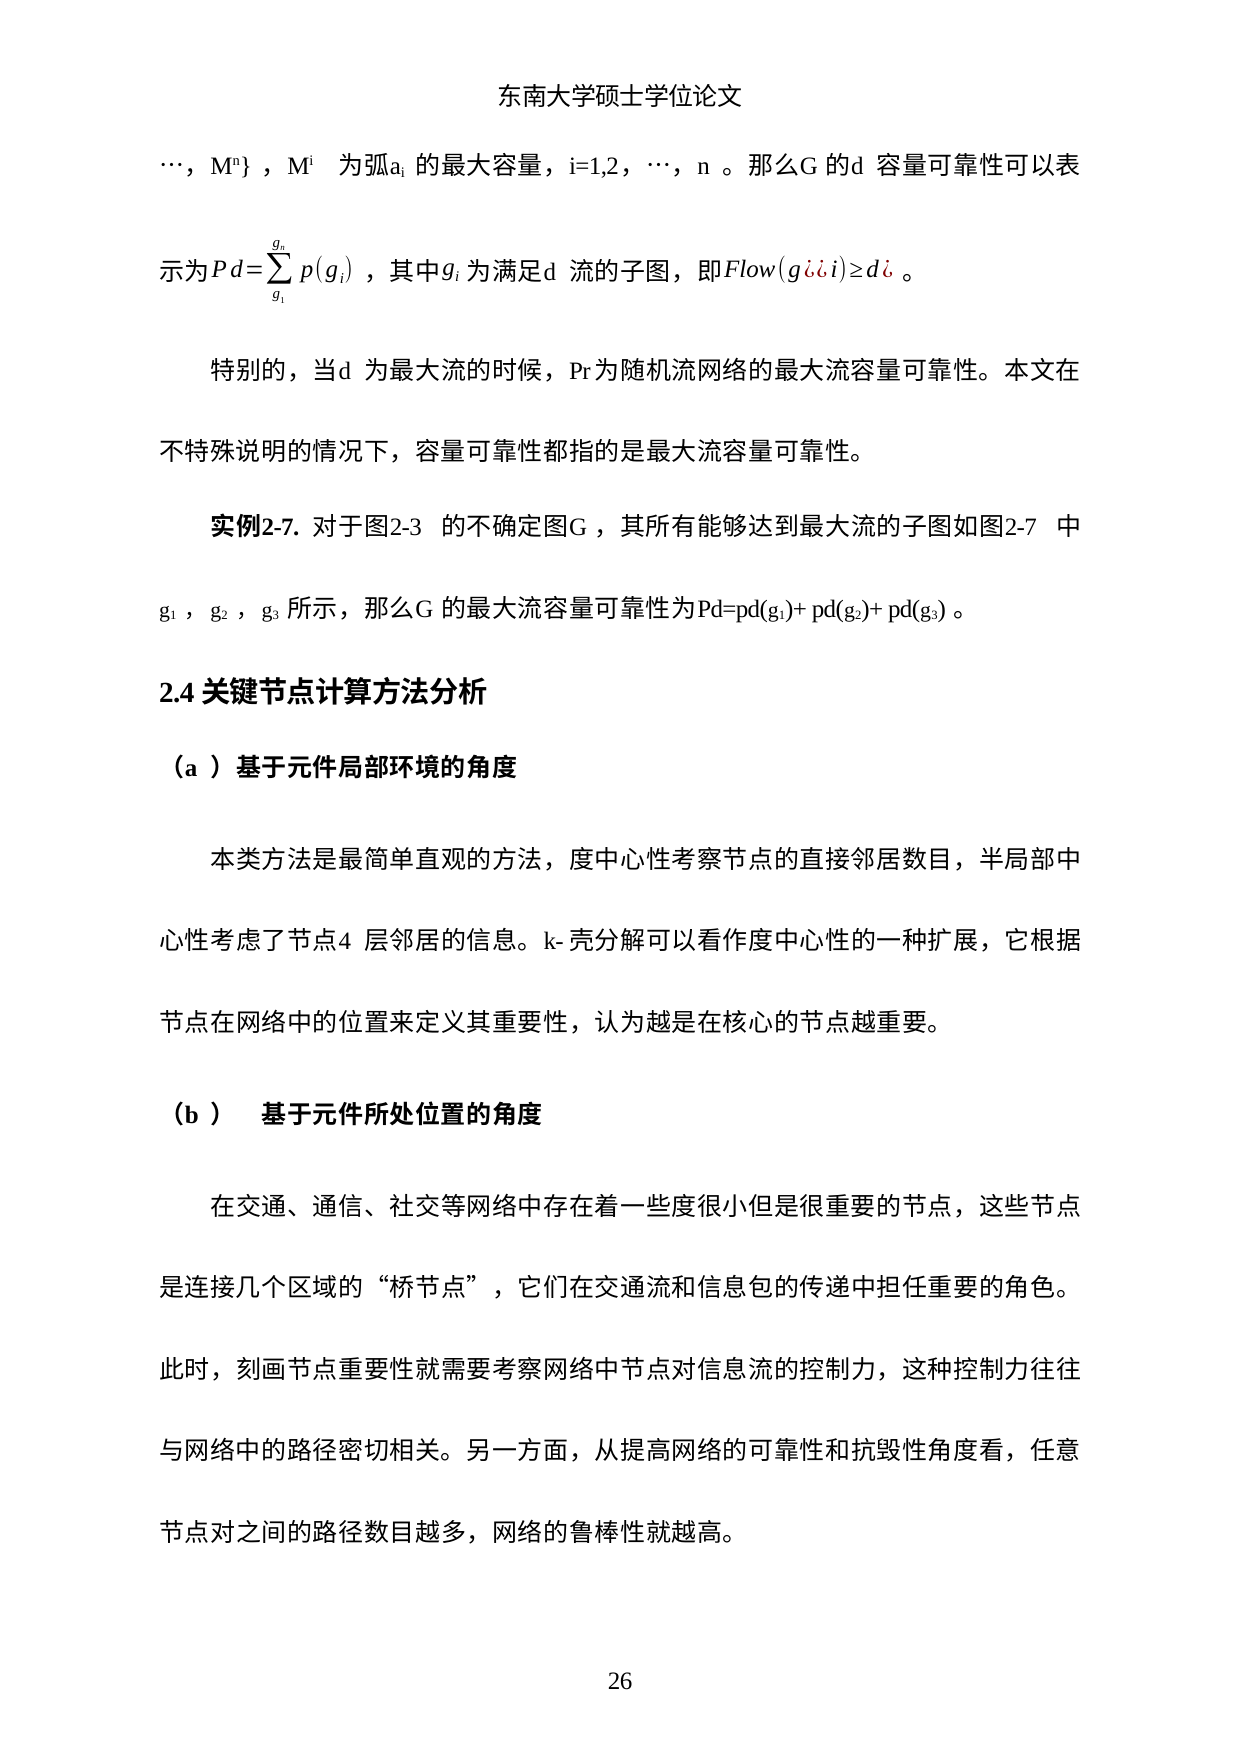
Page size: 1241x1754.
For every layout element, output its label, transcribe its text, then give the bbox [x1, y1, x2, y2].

text 实例2-7. 对于图2-3的不确定图G，其所有能够达到最大流的子图如图2-7中g1，g2，g3所示，那么G的最大流容量可靠性为Pd=pd(g1)+ pd(g2)+ pd(g3)。 [159, 491, 1081, 640]
text 本类方法是最简单直观的方法，度中心性考察节点的直接邻居数目，半局部中心性考虑了节点4层邻居的信息。k-壳分解可以看作度中心性的一种扩展，它根据节点在网络中的位置来定义其重要性，认为越是在核心的节点越重要。 [159, 823, 1081, 1054]
subtitle 2.4 关键节点计算方法分析 [159, 668, 1081, 711]
text （a）基于元件局部环境的角度 [159, 731, 1081, 799]
text 在交通、通信、社交等网络中存在着一些度很小但是很重要的节点，这些节点是连接几个区域的“桥节点”，它们在交通流和信息包的传递中担任重要的角色。此时，刻画节点重要性就需要考察网络中节点对信息流的控制力，这种控制力往往与网络中的路径密切相关。另一方面，从提高网络的可靠性和抗毁性角度看，任意节点对之间的路径数目越多，网络的鲁棒性就越高。 [159, 1171, 1081, 1564]
text 特别的，当d为最大流的时候，Pr为随机流网络的最大流容量可靠性。本文在不特殊说明的情况下，容量可靠性都指的是最大流容量可靠性。 [159, 334, 1081, 484]
text （b） 基于元件所处位置的角度 [159, 1078, 1081, 1146]
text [159, 130, 1081, 320]
